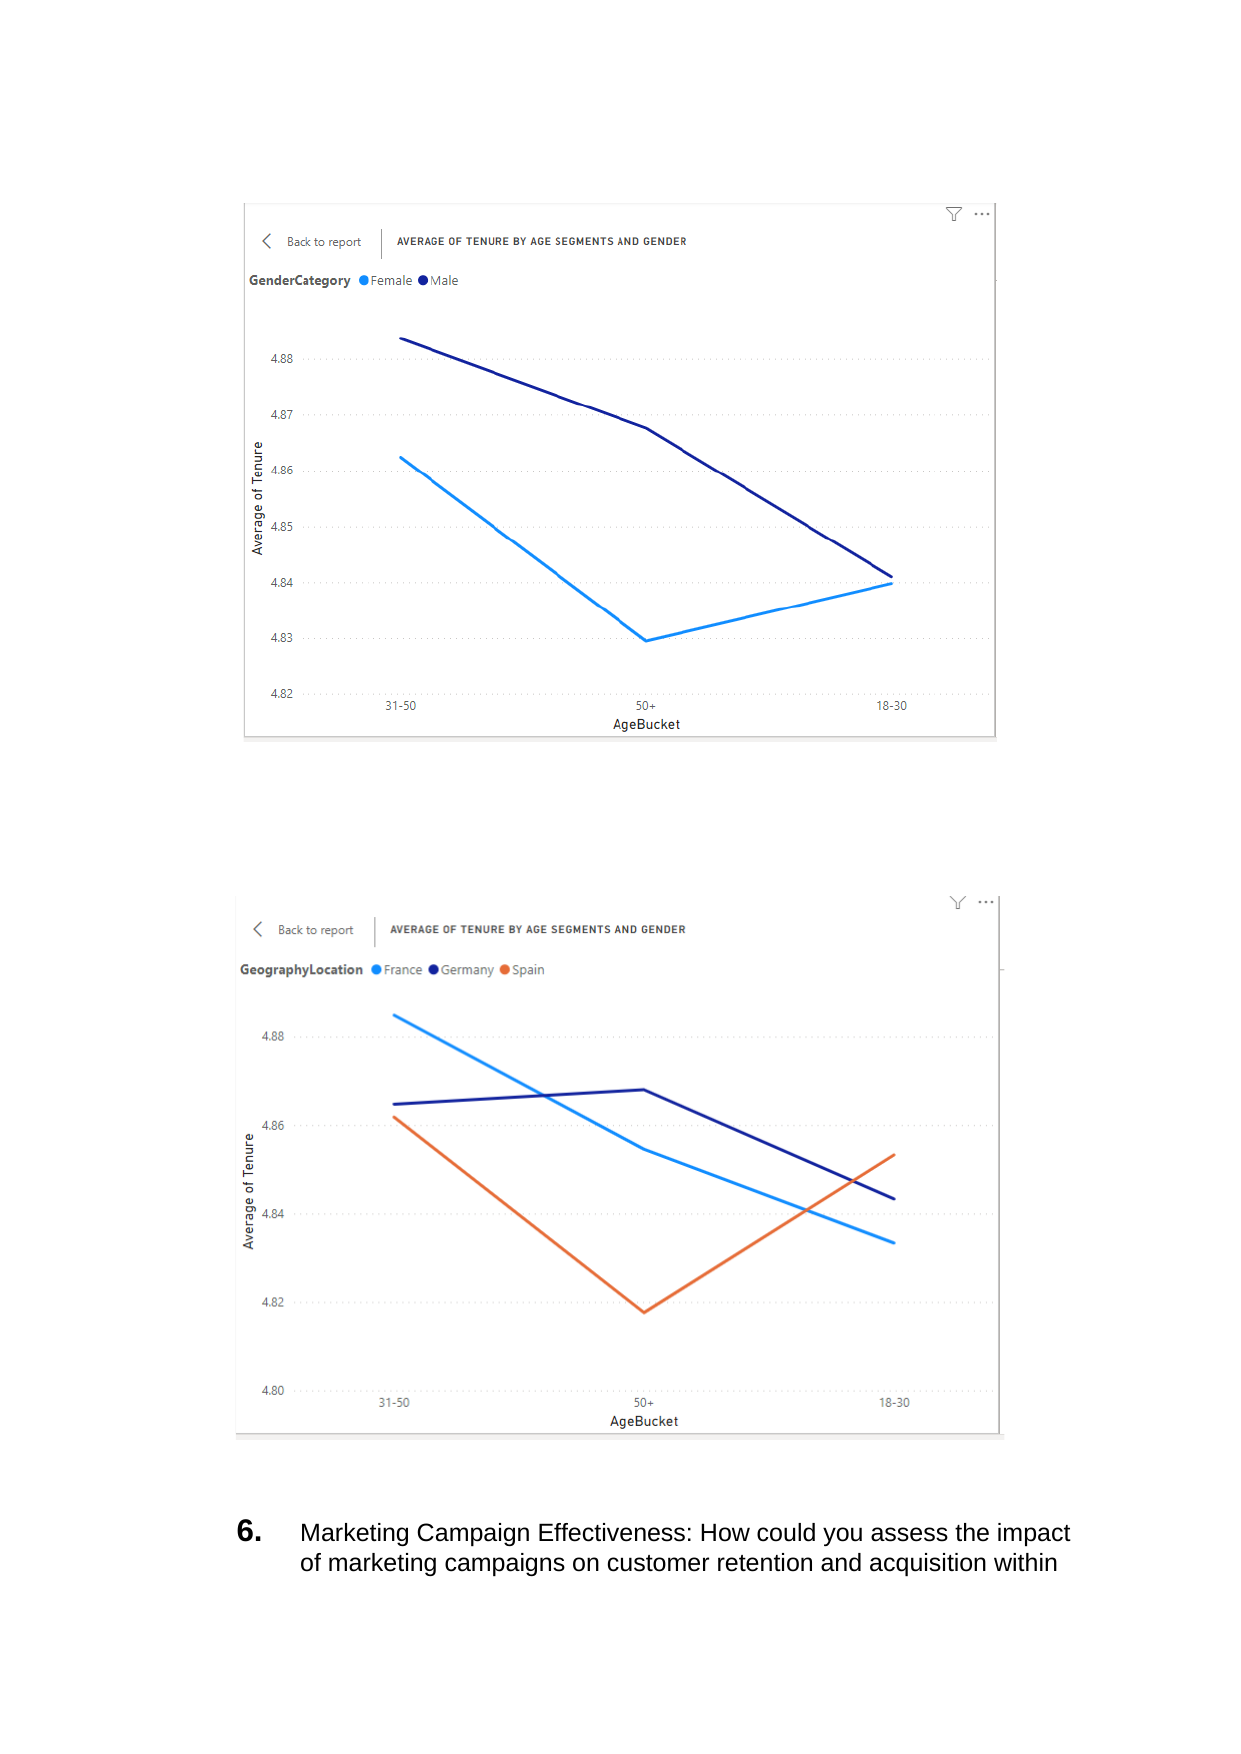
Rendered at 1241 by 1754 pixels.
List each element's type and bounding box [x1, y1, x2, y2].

list [262, 1512, 1090, 1577]
picture [235, 896, 1005, 1440]
picture [243, 203, 997, 742]
